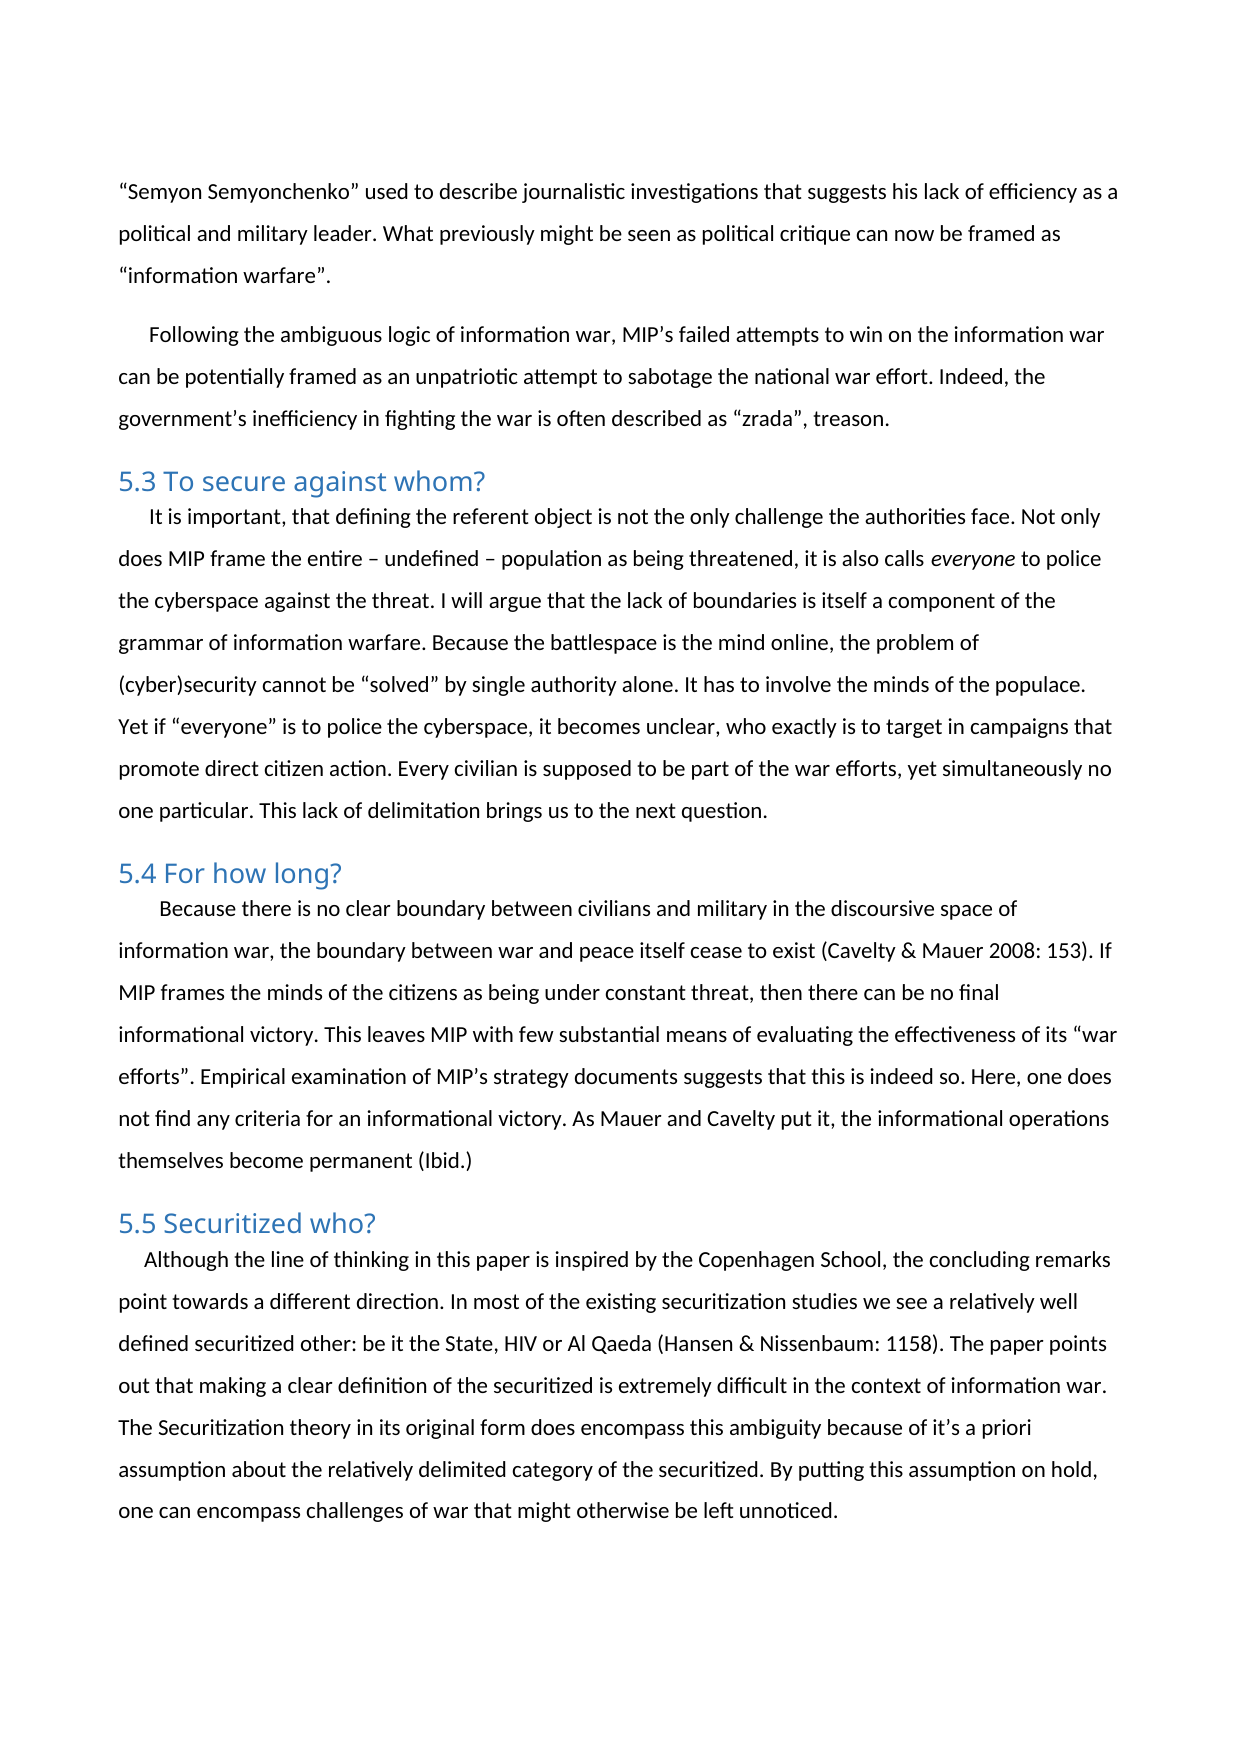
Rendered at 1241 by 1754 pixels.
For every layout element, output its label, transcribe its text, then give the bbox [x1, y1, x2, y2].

text Although the line of thinking in this paper is inspired by the Copenhagen School, the concluding remarks point towards a different direction. In most of the existing securitization studies we see a relatively well defined securitized other: be it the State, HIV or Al Qaeda (Hansen & Nissenbaum: 1158). The paper points out that making a clear definition of the securitized is extremely difficult in the context of information war. The Securitization theory in its original form does encompass this ambiguity because of it’s a priori assumption about the relatively delimited category of the securitized. By putting this assumption on hold, one can encompass challenges of war that might otherwise be left unnoticed. [118, 1245, 1122, 1525]
text Because there is no clear boundary between civilians and military in the discoursive space of information war, the boundary between war and peace itself cease to exist (Cavelty & Mauer 2008: 153). If MIP frames the minds of the citizens as being under constant threat, then there can be no final informational victory. This leaves MIP with few substantial means of evaluating the effectiveness of its “war efforts”. Empirical examination of MIP’s strategy documents suggests that this is indeed so. Here, one does not find any criteria for an informational victory. As Mauer and Cavelty put it, the informational operations themselves become permanent (Ibid.) [118, 894, 1122, 1174]
subtitle 5.5 Securitized who? [118, 1205, 1122, 1242]
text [118, 177, 1122, 289]
subtitle 5.3 To secure against whom? [118, 462, 1122, 499]
text It is important, that defining the referent object is not the only challenge the authorities face. Not only does MIP frame the entire – undefined – population as being threatened, it is also calls everyone to police the cyberspace against the threat. I will argue that the lack of boundaries is itself a component of the grammar of information warfare. Because the battlespace is the mind online, the problem of (cyber)security cannot be “solved” by single authority alone. It has to involve the minds of the populace. Yet if “everyone” is to police the cyberspace, it becomes unclear, who exactly is to target in campaigns that promote direct citizen action. Every civilian is supposed to be part of the war efforts, yet simultaneously no one particular. This lack of delimitation brings us to the next question. [118, 502, 1122, 824]
text Following the ambiguous logic of information war, MIP’s failed attempts to win on the information war can be potentially framed as an unpatriotic attempt to sabotage the national war effort. Indeed, the government’s inefficiency in fighting the war is often described as “zrada”, treason. [118, 320, 1122, 432]
subtitle 5.4 For how long? [118, 855, 1122, 892]
